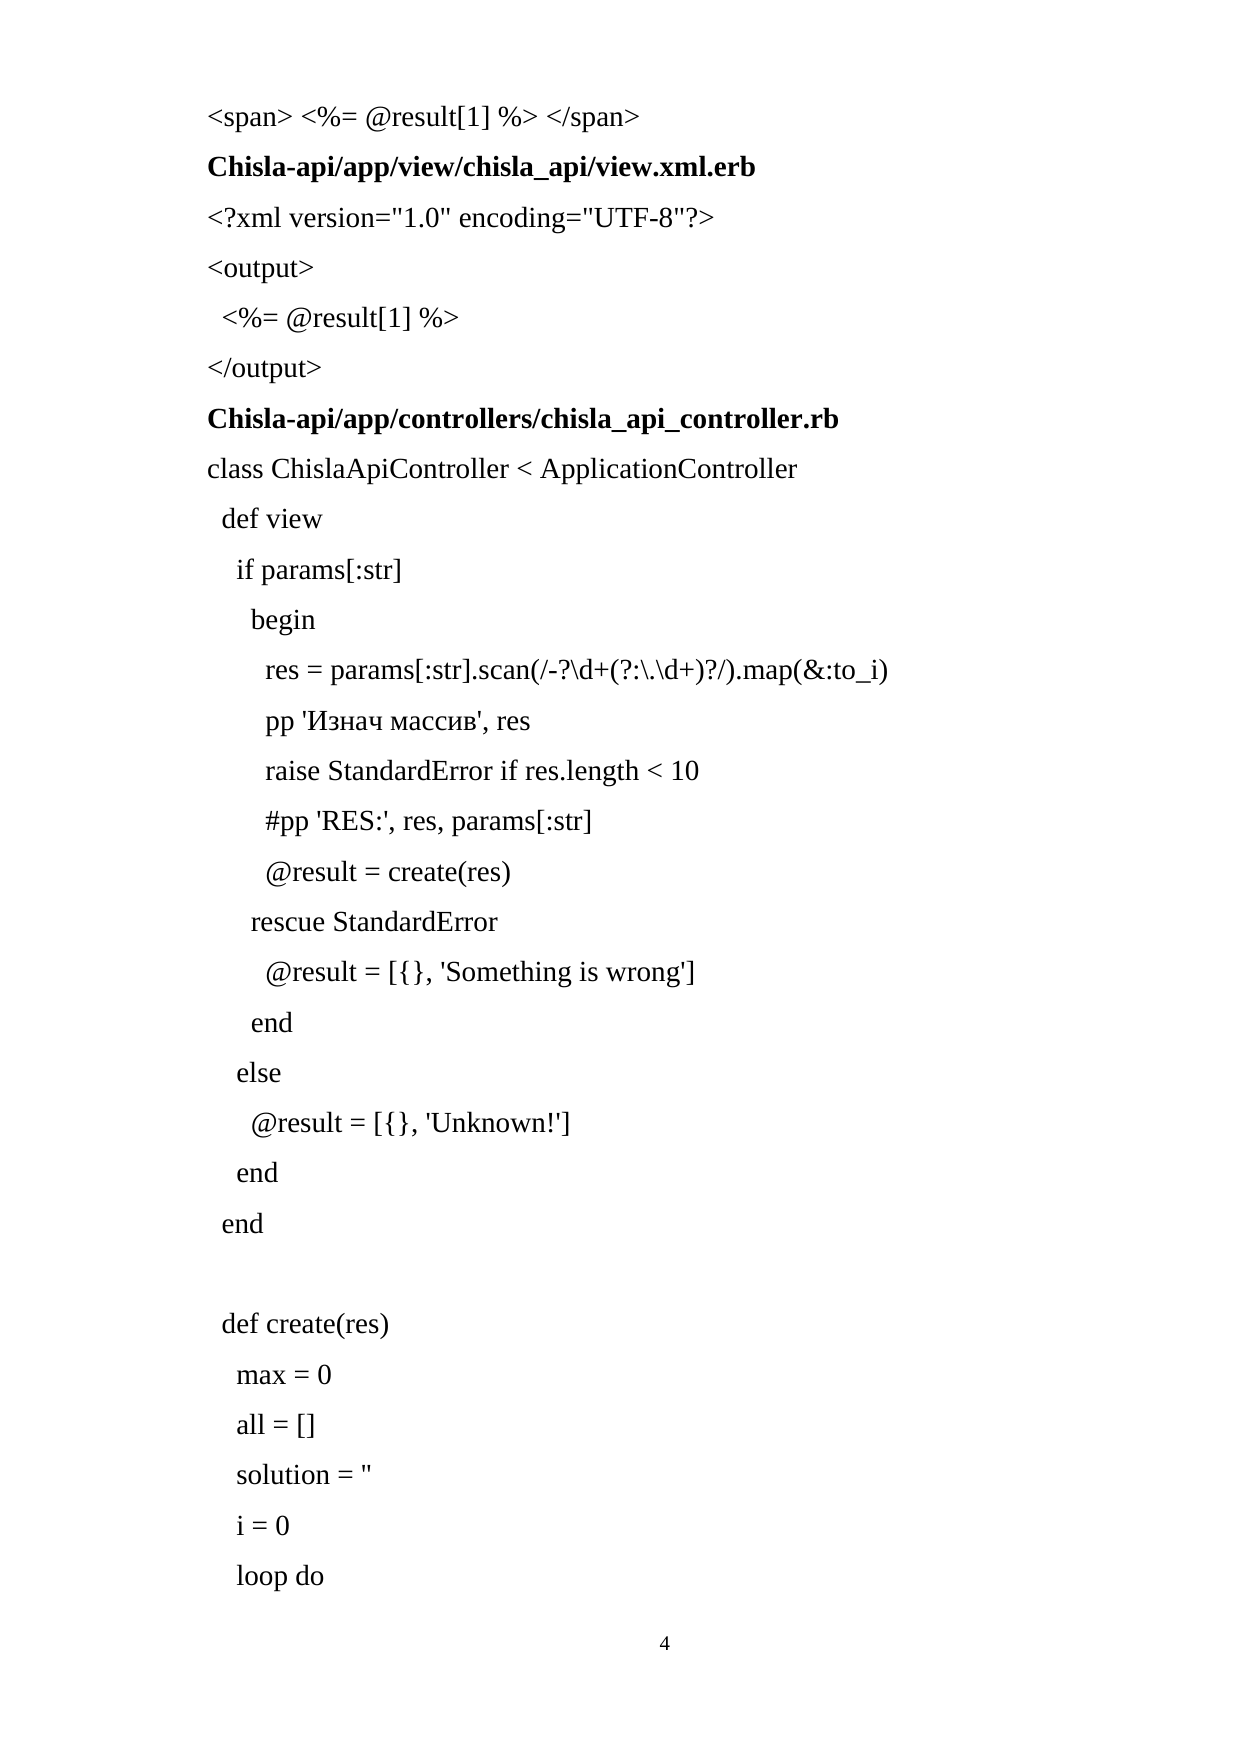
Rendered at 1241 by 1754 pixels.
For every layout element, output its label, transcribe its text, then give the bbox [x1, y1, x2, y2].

text begin [148, 602, 1181, 636]
text def create(res) [148, 1307, 1181, 1340]
text def view [148, 502, 1181, 535]
text else [148, 1055, 1181, 1088]
text all = [] [148, 1407, 1181, 1441]
text Chisla-api/app/view/chisla_api/view.xml.erb [148, 149, 1181, 183]
text @result = create(res) [148, 854, 1181, 887]
text end [148, 1005, 1181, 1038]
text solution = '' [148, 1457, 1181, 1491]
text rescue StandardError [148, 904, 1181, 938]
text class ChislaApiController < ApplicationController [148, 451, 1181, 485]
text end [148, 1206, 1181, 1239]
text #pp 'RES:', res, params[:str] [148, 803, 1181, 837]
text <%= @result[1] %> [148, 300, 1181, 334]
text if params[:str] [148, 552, 1181, 585]
text pp 'Изнач массив', res [148, 703, 1181, 736]
text i = 0 [148, 1508, 1181, 1541]
text </output> [148, 351, 1181, 384]
text @result = [{}, 'Something is wrong'] [148, 954, 1181, 988]
text @result = [{}, 'Unknown!'] [148, 1105, 1181, 1139]
text end [148, 1156, 1181, 1189]
text Chisla-api/app/controllers/chisla_api_controller.rb [148, 401, 1181, 434]
text res = params[:str].scan(/-?\d+(?:\.\d+)?/).map(&:to_i) [148, 652, 1181, 686]
text <?xml version="1.0" encoding="UTF-8"?> [148, 200, 1181, 233]
text loop do [148, 1558, 1181, 1592]
text raise StandardError if res.length < 10 [148, 753, 1181, 787]
text <output> [148, 250, 1181, 283]
text <span> <%= @result[1] %> </span> [148, 99, 1181, 133]
text max = 0 [148, 1357, 1181, 1390]
